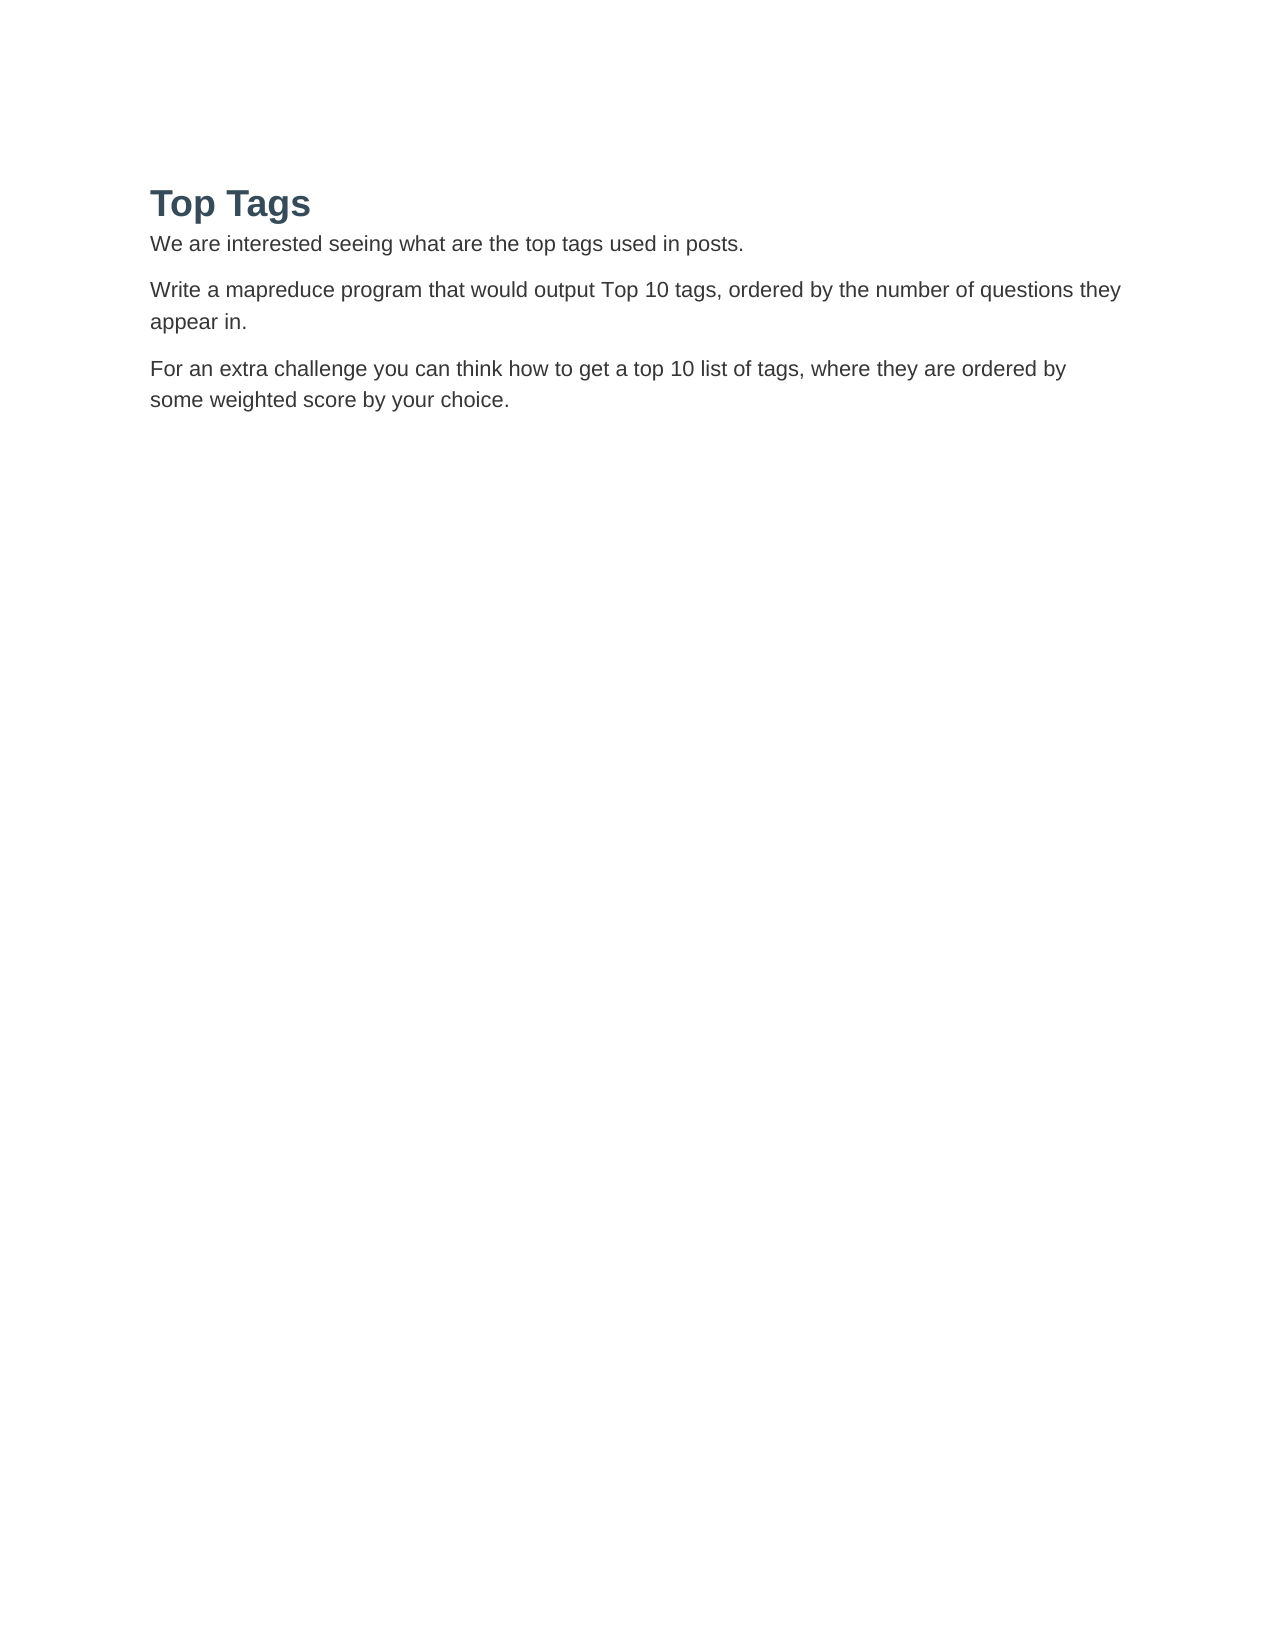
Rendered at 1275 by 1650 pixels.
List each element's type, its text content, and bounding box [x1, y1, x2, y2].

text We are interested seeing what are the top tags used in posts. [150, 224, 1125, 256]
text Write a mapreduce program that would output Top 10 tags, ordered by the number of questions they appear in. [150, 271, 1125, 334]
text For an extra challenge you can think how to get a top 10 list of tags, where they are ordered by some weighted score by your choice. [150, 349, 1125, 412]
text Top Tags [150, 181, 1125, 224]
